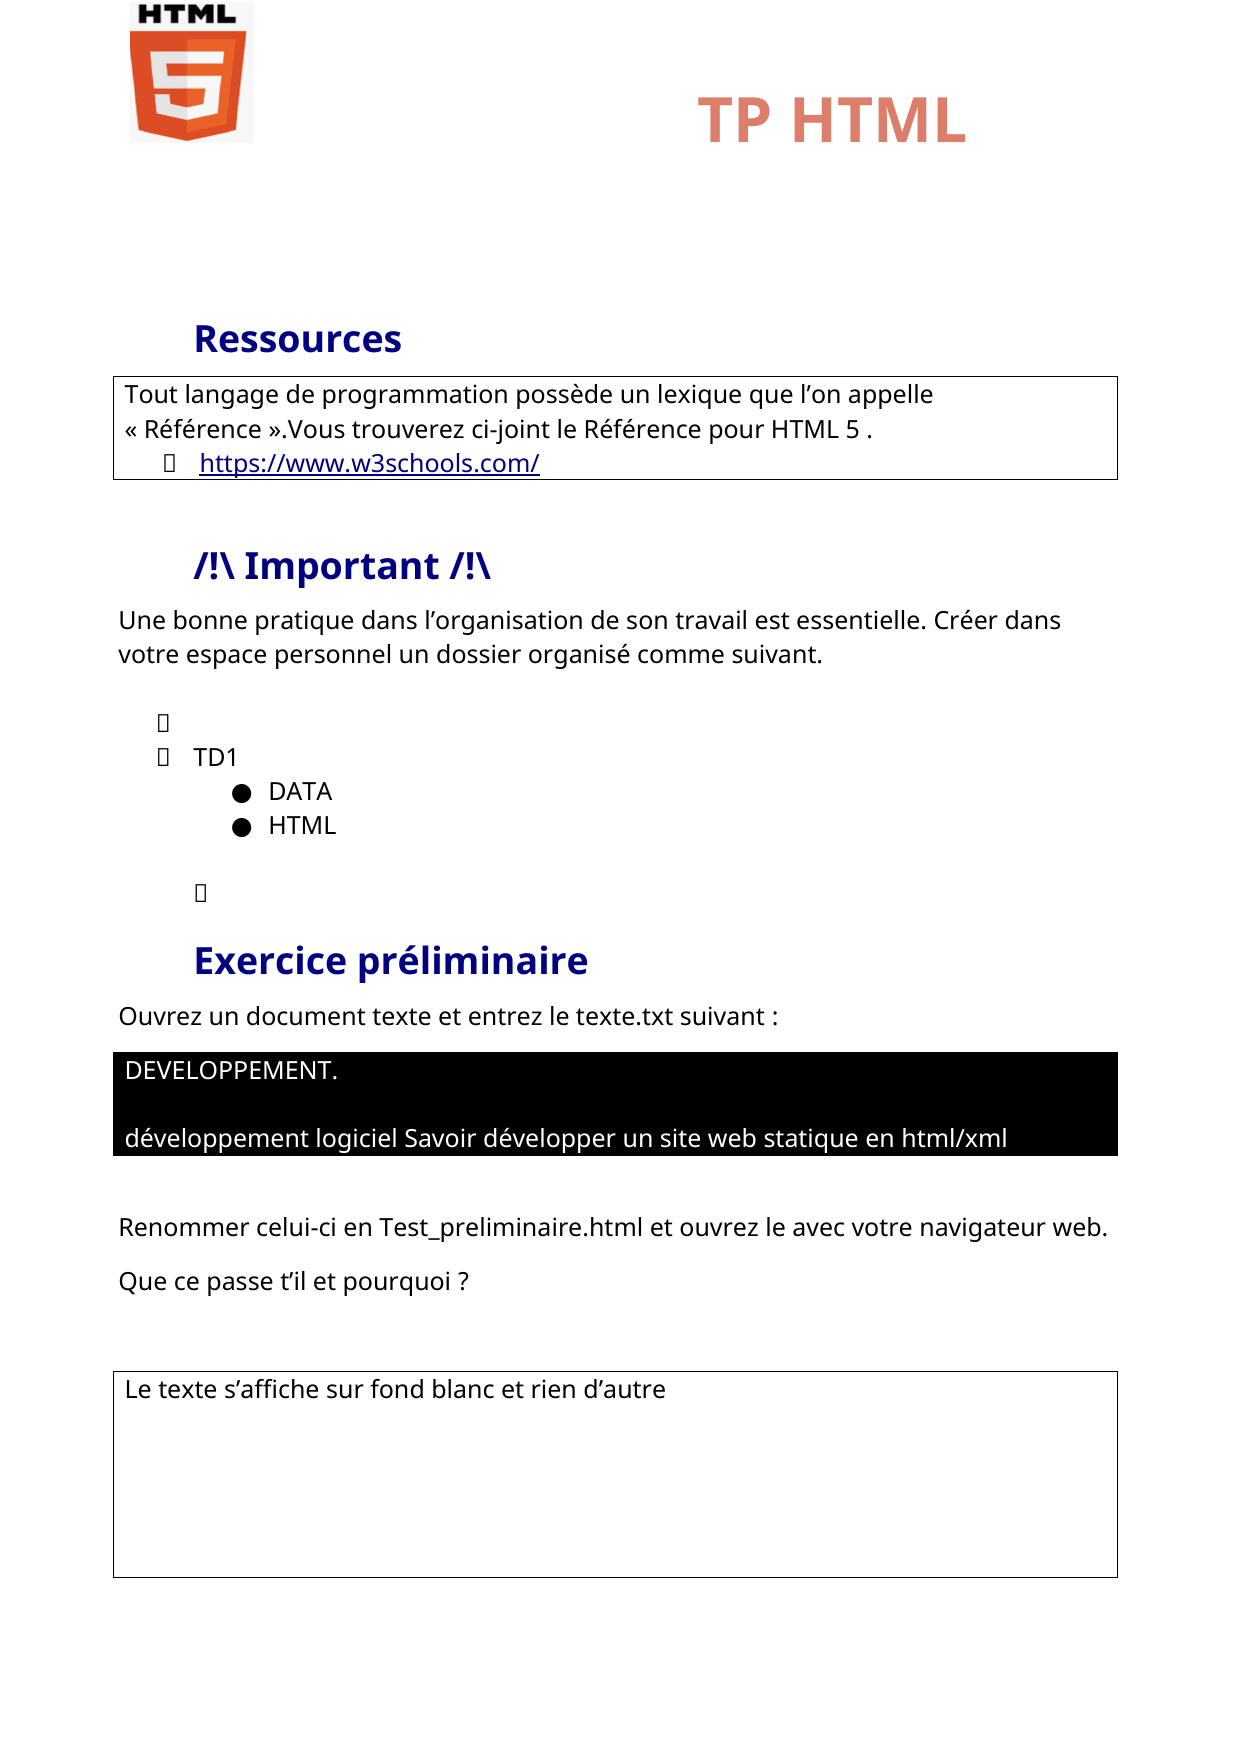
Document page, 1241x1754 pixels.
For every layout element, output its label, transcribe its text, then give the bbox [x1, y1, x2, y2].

subtitle Ressources [118, 313, 1122, 364]
list DATA [231, 773, 1122, 807]
table_header Le texte s’affiche sur fond blanc et rien d’autre [114, 1372, 1117, 1577]
picture [118, 0, 254, 143]
list HTML [231, 807, 1122, 841]
text Que ce passe t’il et pourquoi ? [118, 1264, 1122, 1298]
list TD1 [156, 739, 1122, 773]
table_header Tout langage de programmation possède un lexique que l’on appelle « Référence ».Vous trouverez ci-joint le Référence pour HTML 5 . https://www.w3schools.com/ [114, 377, 1117, 479]
subtitle Exercice préliminaire [118, 934, 1122, 986]
subtitle /!\ Important /!\ [118, 539, 1122, 591]
text Renommer celui-ci en Test_preliminaire.html et ouvrez le avec votre navigateur web. [118, 1210, 1122, 1244]
table_header DEVELOPPEMENT. développement logiciel Savoir développer un site web statique en html/xml [114, 1053, 1117, 1155]
text Ouvrez un document texte et entrez le texte.txt suivant : [118, 998, 1122, 1032]
text Une bonne pratique dans l’organisation de son travail est essentielle. Créer dans votre espace personnel un dossier organisé comme suivant. [118, 603, 1122, 671]
